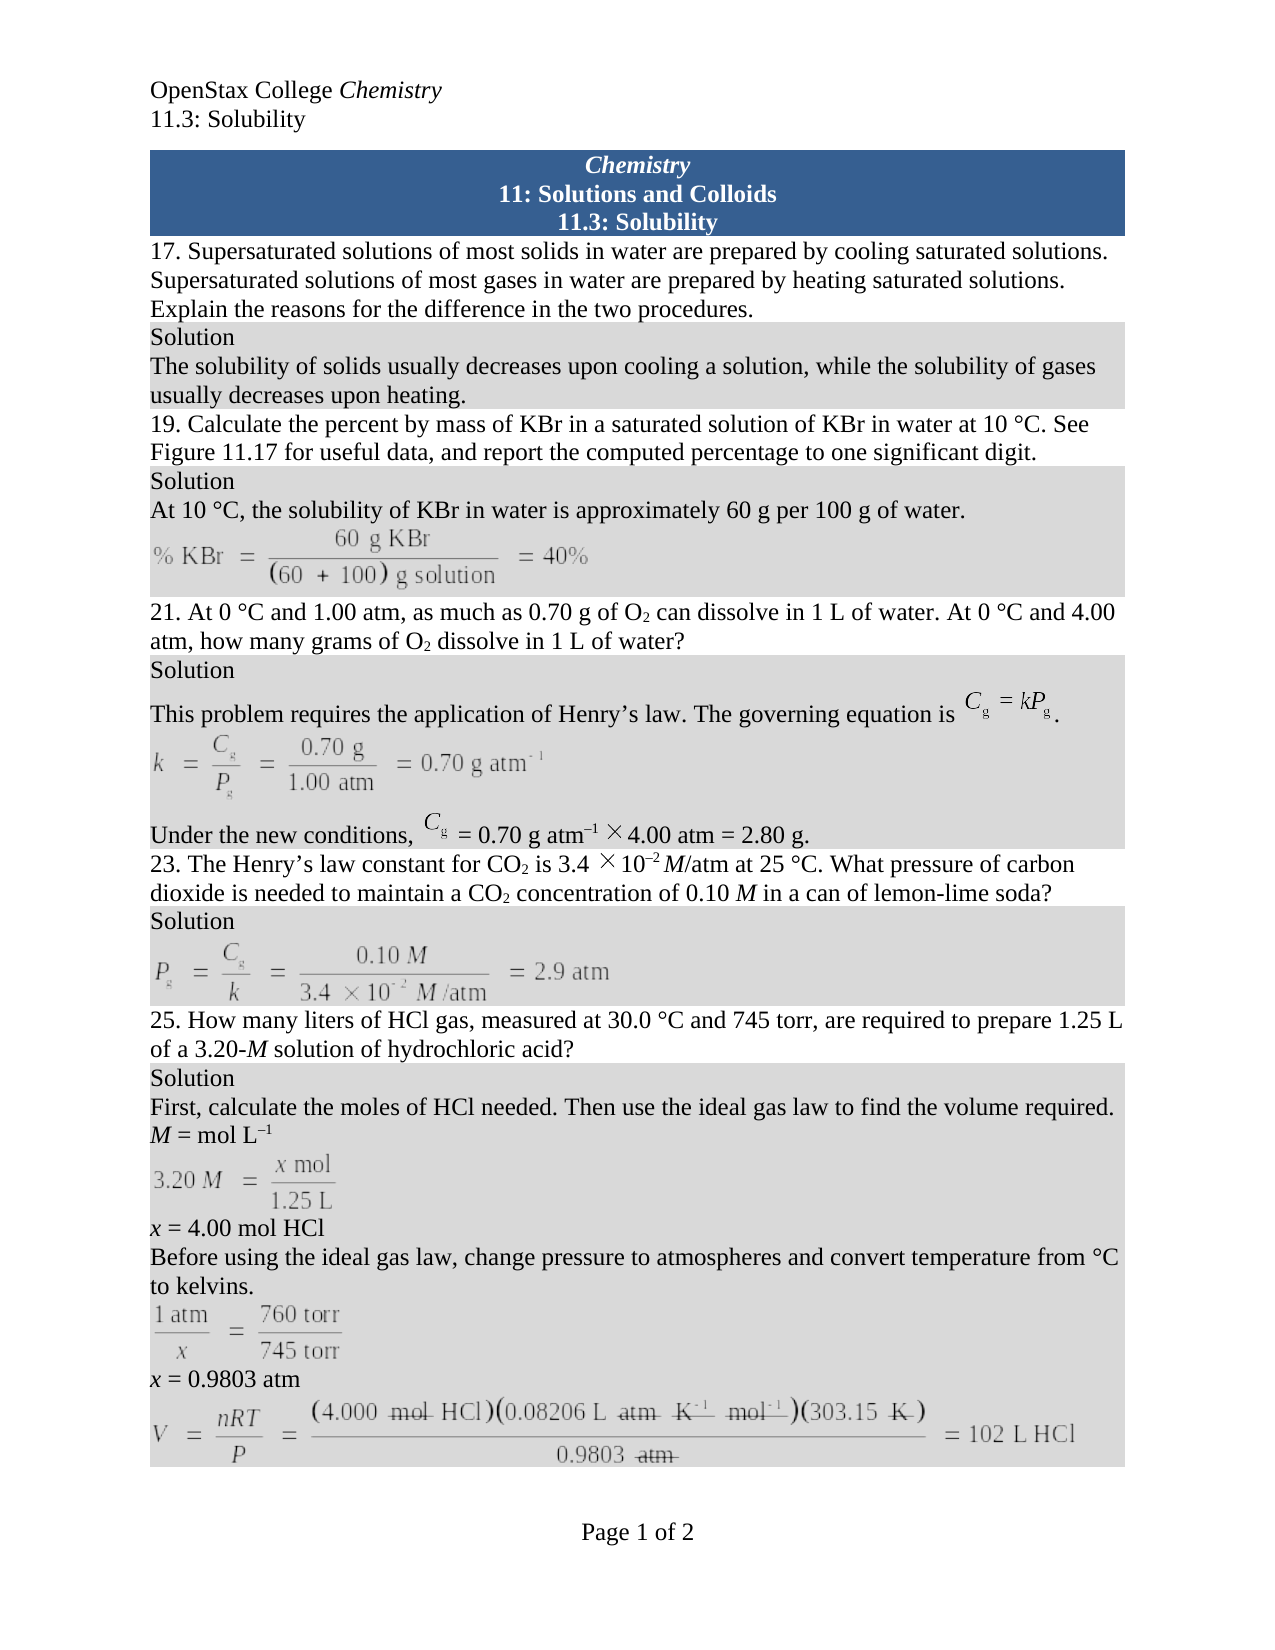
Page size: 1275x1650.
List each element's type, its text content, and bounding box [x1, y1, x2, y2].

text The solubility of solids usually decreases upon cooling a solution, while the solubility of gases usually decreases upon heating. [150, 351, 1125, 409]
text M = mol L–1 [150, 1121, 1125, 1149]
text Solution [150, 655, 1125, 683]
text 19. Calculate the percent by mass of KBr in a saturated solution of KBr in water at 10 °C. See Figure 11.17 for useful data, and report the computed percentage to one significant digit. [150, 409, 1125, 466]
text 21. At 0 °C and 1.00 atm, as much as 0.70 g of O2 can dissolve in 1 L of water. At 0 °C and 4.00 atm, how many grams of O2 dissolve in 1 L of water? [150, 597, 1125, 655]
text Before using the ideal gas law, change pressure to atmospheres and convert temperature from °C to kelvins. [150, 1242, 1125, 1299]
text 25. How many liters of HCl gas, measured at 30.0 °C and 745 torr, are required to prepare 1.25 L of a 3.20-M solution of hydrochloric acid? [150, 1006, 1125, 1063]
text At 10 °C, the solubility of KBr in water is approximately 60 g per 100 g of water. [150, 495, 1125, 524]
text Solution [150, 322, 1125, 351]
text This problem requires the application of Henry’s law. The governing equation is . [150, 683, 1125, 728]
text 17. Supersaturated solutions of most solids in water are prepared by cooling saturated solutions. Supersaturated solutions of most gases in water are prepared by heating saturated solutions. Explain the reasons for the difference in the two procedures. [150, 236, 1125, 322]
text 11.3: Solubility [150, 207, 1125, 236]
text First, calculate the moles of HCl needed. Then use the ideal gas law to find the volume required. [150, 1092, 1125, 1121]
text 23. The Henry’s law constant for CO2 is 3.4 10–2 M/atm at 25 °C. What pressure of carbon dioxide is needed to maintain a CO2 concentration of 0.10 M in a can of lemon-lime soda? [150, 849, 1125, 906]
text x = 4.00 mol HCl [150, 1213, 1125, 1242]
text Solution [150, 466, 1125, 495]
text Chemistry [150, 150, 1125, 179]
text 11: Solutions and Colloids [150, 179, 1125, 207]
text Solution [150, 1063, 1125, 1092]
text Under the new conditions, = 0.70 g atm–1 4.00 atm = 2.80 g. [150, 804, 1125, 849]
text Solution [150, 906, 1125, 935]
text x = 0.9803 atm [150, 1364, 1125, 1392]
